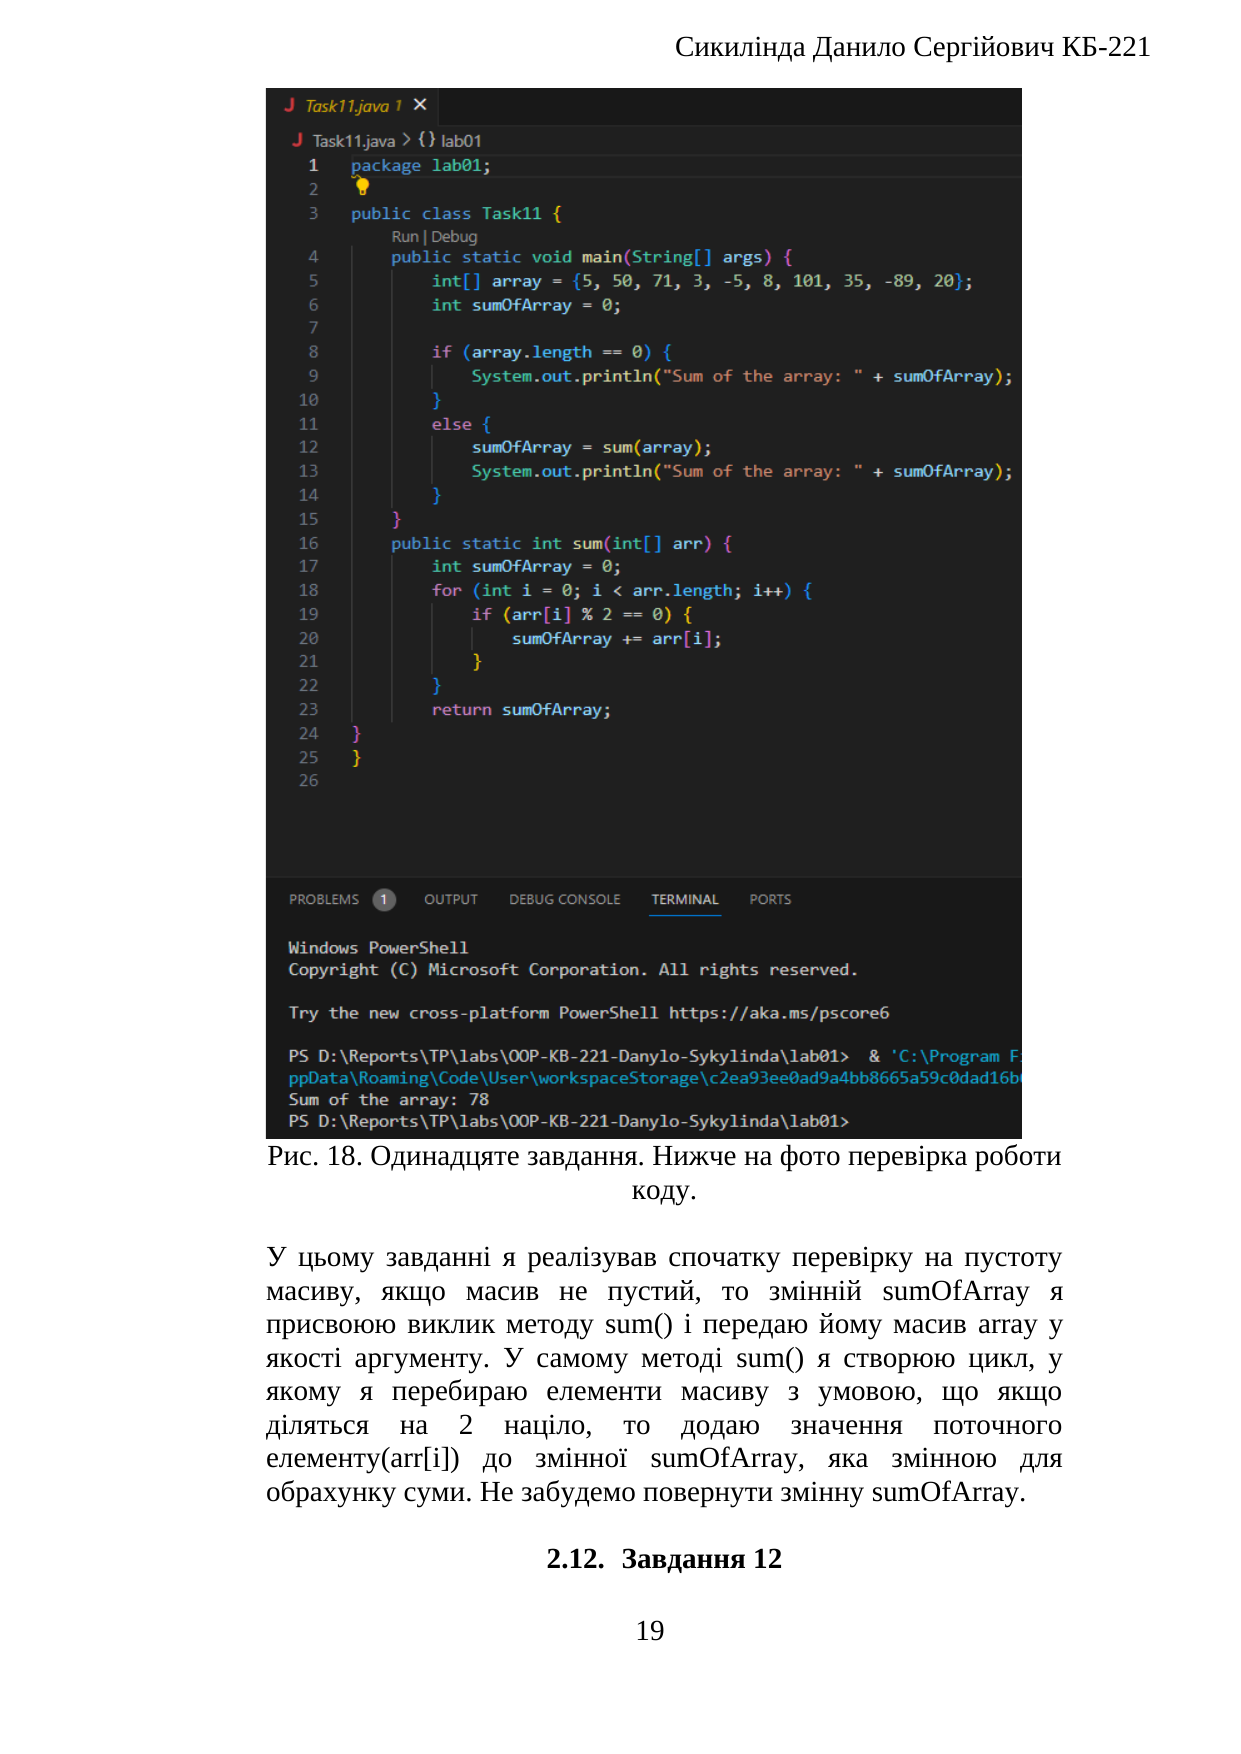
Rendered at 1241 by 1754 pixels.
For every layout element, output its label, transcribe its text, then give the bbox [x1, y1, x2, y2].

subtitle Завдання 12 [266, 1541, 1063, 1574]
picture [265, 88, 1022, 1139]
text У цьому завданні я реалізував спочатку перевірку на пустоту масиву, якщо масив не пустий, то змінній sumOfArray я присвоюю виклик методу sum() і передаю йому масив array у якості аргументу. У самому методі sum() я створюю цикл, у якому я перебираю елементи масиву з умовою, що якщо діляться на 2 націло, то додаю значення поточного елементу(arr[i]) до змінної sumOfArray, яка змінною для обрахунку суми. Не забудемо повернути змінну sumOfArray. [266, 1239, 1063, 1507]
text Рис. 18. Одинадцяте завдання. Нижче на фото перевірка роботи коду. [266, 1138, 1063, 1206]
